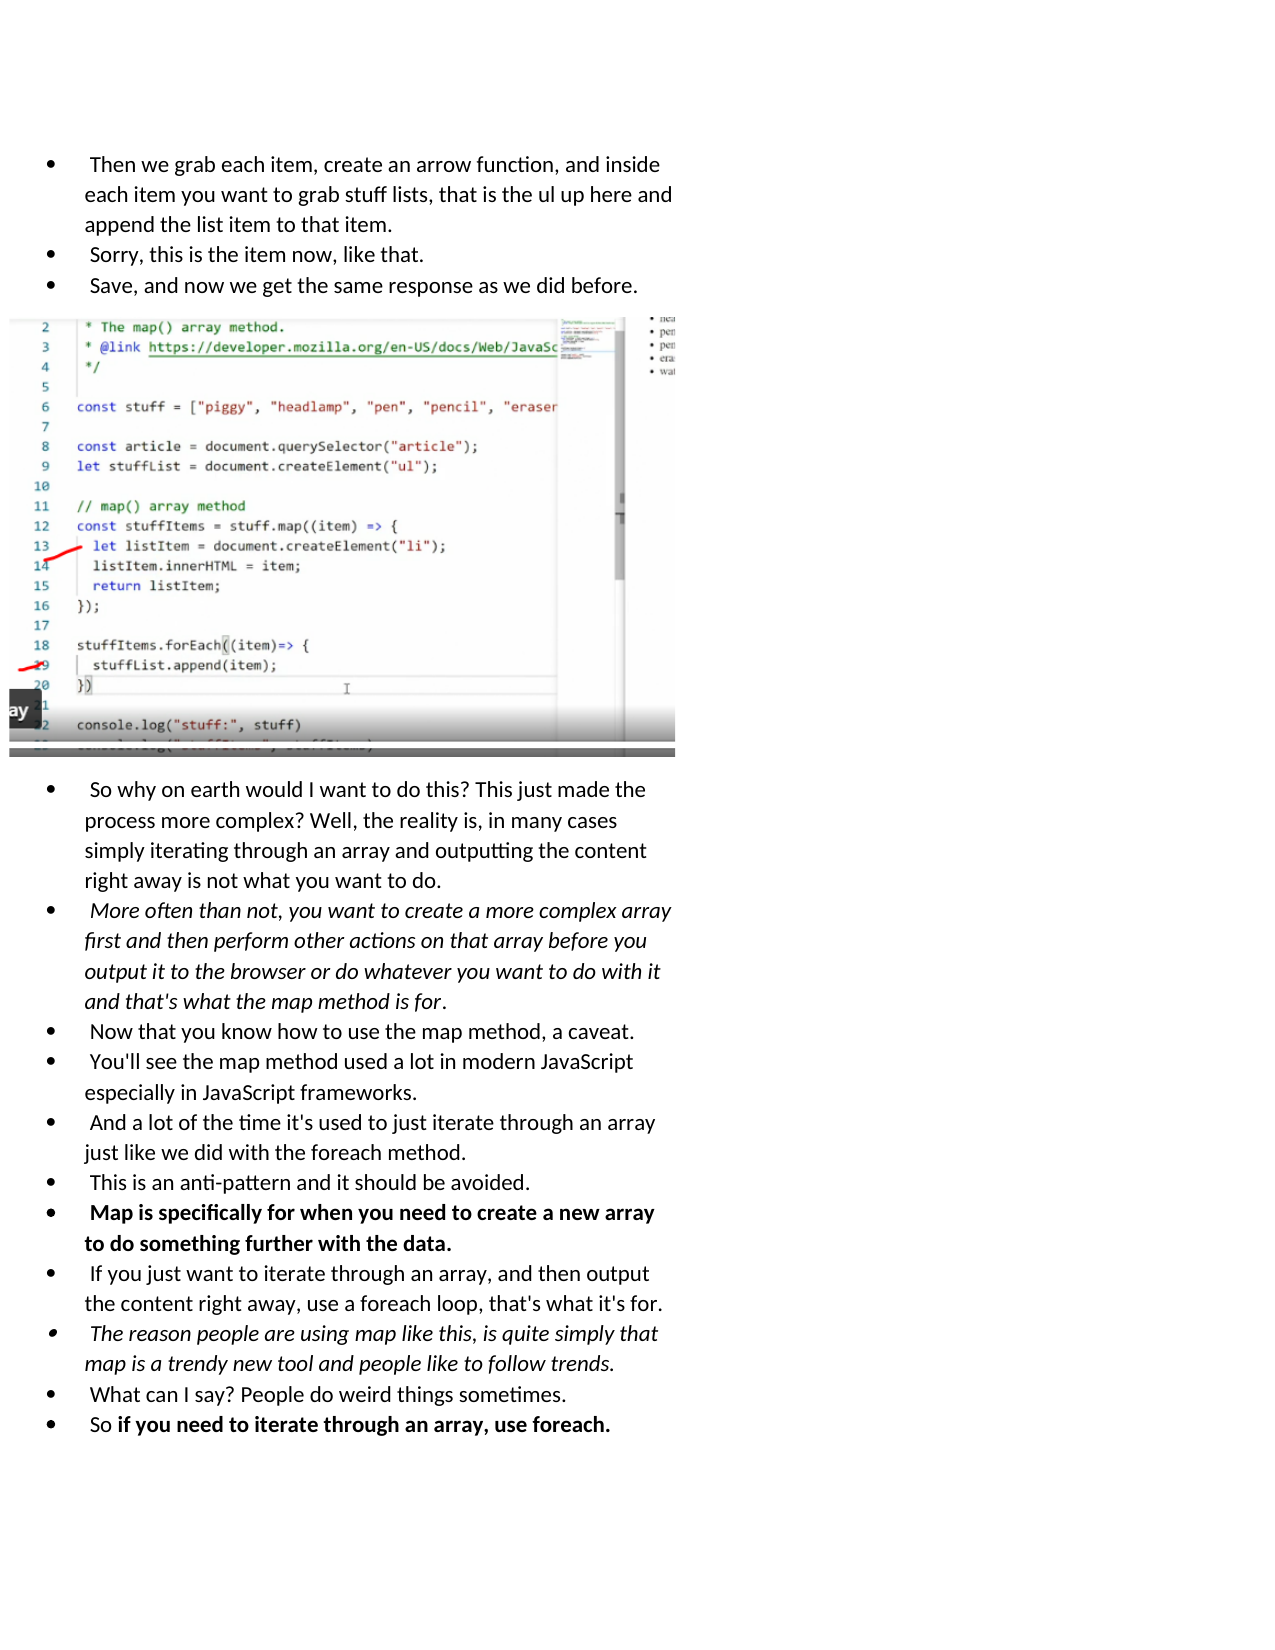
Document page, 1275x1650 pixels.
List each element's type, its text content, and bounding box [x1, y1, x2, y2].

list More often than not, you want to create a more complex array first and then perform other actions on that array before you output it to the browser or do whatever you want to do with it and that's what the map method is for. [47, 896, 675, 1015]
list And a lot of the time it's used to just iterate through an array just like we did with the foreach method. [47, 1108, 675, 1166]
list The reason people are using map like this, is quite simply that map is a trendy new tool and people like to follow trends. [47, 1319, 675, 1377]
list Sorry, this is the item now, like that. [47, 241, 675, 269]
list You'll see the map method used a lot in modern JavaScript especially in JavaScript frameworks. [47, 1047, 675, 1106]
list What can I say? People do weird things sometimes. [47, 1380, 675, 1408]
list Save, and now we get the same response as we did before. [47, 271, 675, 299]
list So why on earth would I want to do this? This just made the process more complex? Well, the reality is, in many cases simply iterating through an array and outputting the content right away is not what you want to do. [47, 776, 675, 894]
list Map is specifically for when you need to create a new array to do something further with the data. [47, 1198, 675, 1257]
list Then we grab each item, create an arrow function, and inside each item you want to grab stuff lists, that is the ul up here and append the list item to that item. [47, 150, 675, 238]
picture [9, 317, 675, 757]
list So if you need to iterate through an array, use foreach. [47, 1410, 675, 1438]
list This is an anti-pattern and it should be avoided. [47, 1168, 675, 1196]
list If you just want to iterate through an array, and then output the content right away, use a foreach loop, that's what it's for. [47, 1259, 675, 1317]
list Now that you know how to use the map method, a caveat. [47, 1017, 675, 1045]
